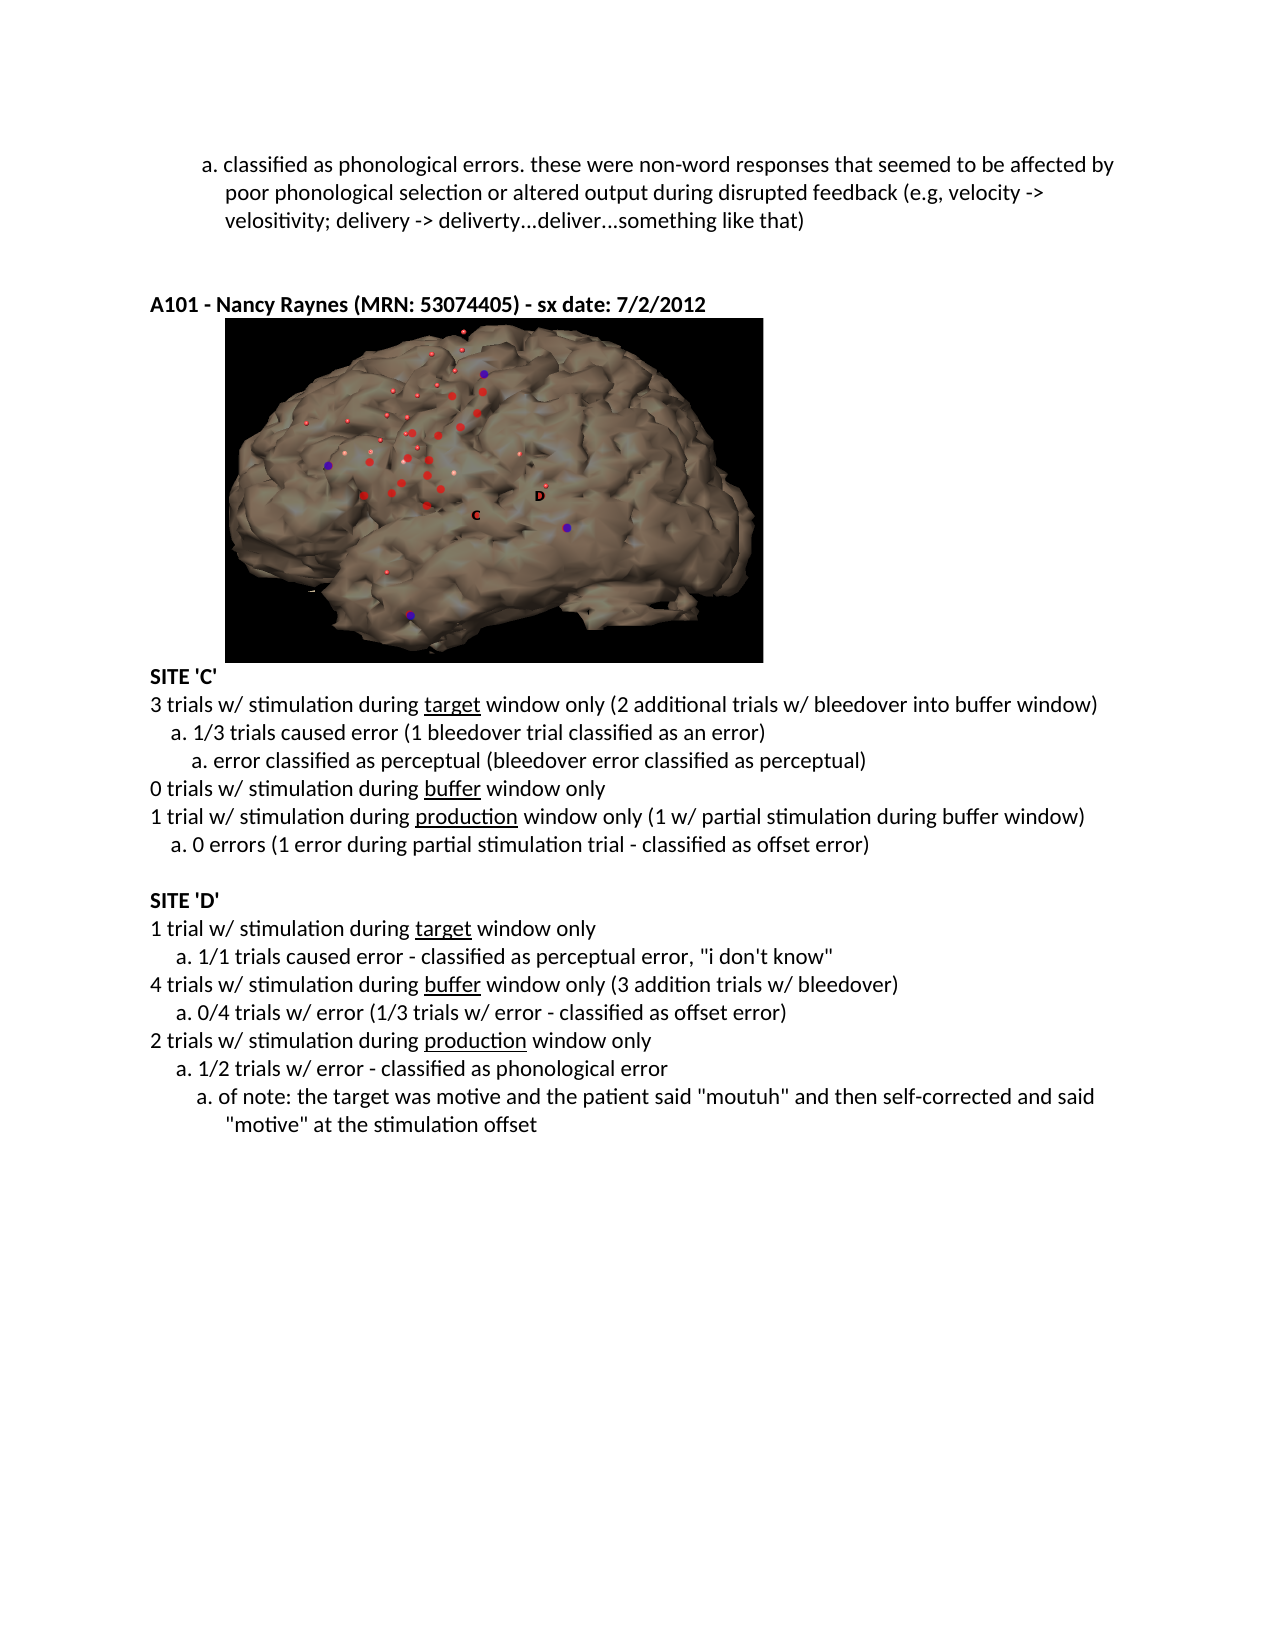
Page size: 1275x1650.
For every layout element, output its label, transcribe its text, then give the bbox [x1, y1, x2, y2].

picture [225, 318, 764, 663]
text "motive" at the stimulation offset [150, 1111, 1125, 1138]
text 3 trials w/ stimulation during target window only (2 additional trials w/ bleedover into buffer window) [150, 690, 1125, 718]
text a. 1/2 trials w/ error - classified as phonological error [150, 1054, 1125, 1082]
text A101 - Nancy Raynes (MRN: 53074405) - sx date: 7/2/2012 [150, 290, 1125, 318]
text a. 0 errors (1 error during partial stimulation trial - classified as offset error) [150, 830, 1125, 858]
text 1 trial w/ stimulation during target window only [150, 914, 1125, 942]
text a. error classified as perceptual (bleedover error classified as perceptual) [150, 746, 1125, 774]
text a. 1/3 trials caused error (1 bleedover trial classified as an error) [150, 718, 1125, 746]
text a. 0/4 trials w/ error (1/3 trials w/ error - classified as offset error) [150, 998, 1125, 1026]
text a. 1/1 trials caused error - classified as perceptual error, "i don't know" [150, 942, 1125, 970]
text 2 trials w/ stimulation during production window only [150, 1026, 1125, 1054]
text SITE 'C' [150, 662, 1125, 690]
text 4 trials w/ stimulation during buffer window only (3 addition trials w/ bleedover) [150, 970, 1125, 998]
text a. classified as phonological errors. these were non-word responses that seemed to be affected by poor phonological selection or altered output during disrupted feedback (e.g, velocity -> velositivity; delivery -> deliverty...deliver...something like that) [150, 150, 1125, 234]
text 1 trial w/ stimulation during production window only (1 w/ partial stimulation during buffer window) [150, 802, 1125, 830]
text 0 trials w/ stimulation during buffer window only [150, 774, 1125, 802]
text a. of note: the target was motive and the patient said "moutuh" and then self-corrected and said [150, 1082, 1125, 1111]
text SITE 'D' [150, 886, 1125, 914]
